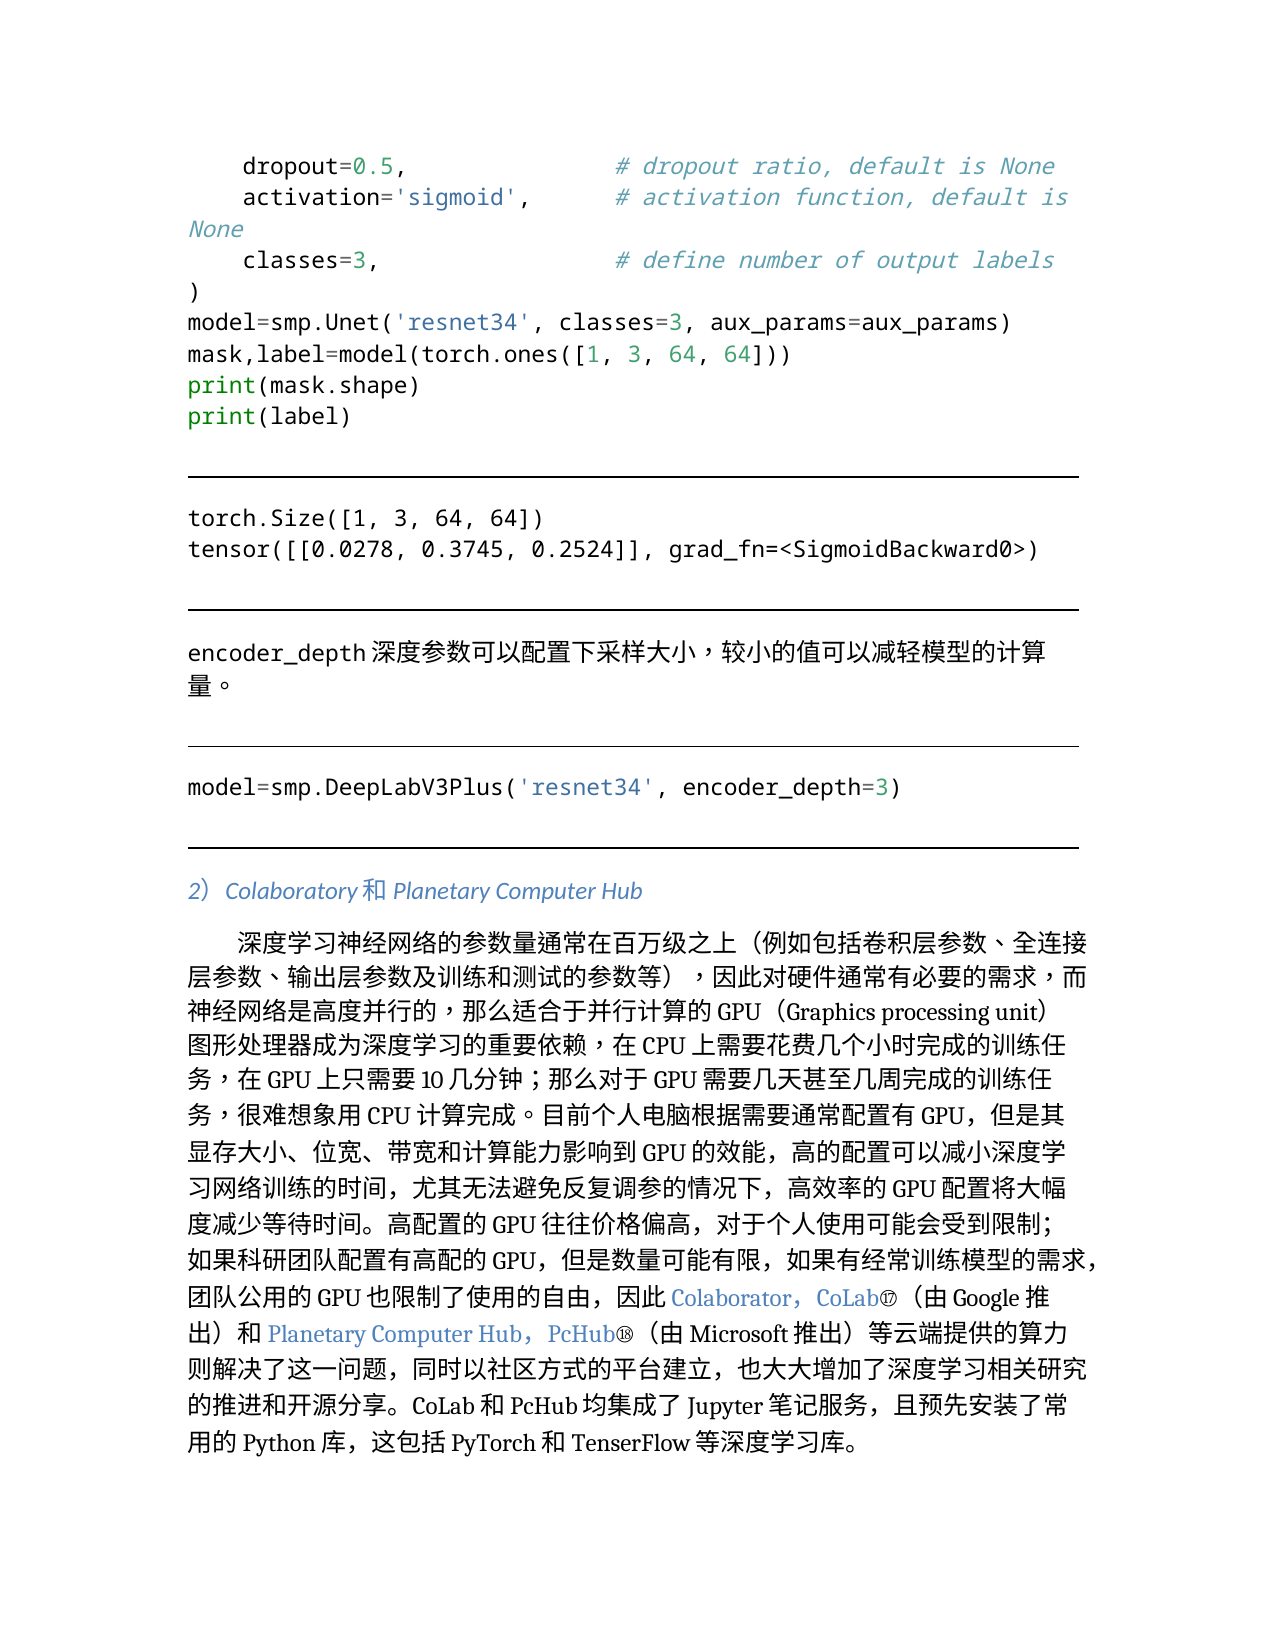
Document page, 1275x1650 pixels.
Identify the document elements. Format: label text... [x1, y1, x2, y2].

text torch.Size([1, 3, 64, 64]) tensor([[0.0278, 0.3745, 0.2524]], grad_fn=<SigmoidBackward0>) [187, 502, 1087, 564]
text encoder_depth深度参数可以配置下采样大小，较小的值可以减轻模型的计算量。 [187, 634, 1087, 703]
subtitle 2）Colaboratory和Planetary Computer Hub [187, 873, 1087, 907]
text model=smp.DeepLabV3Plus('resnet34', encoder_depth=3) [187, 771, 1087, 802]
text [187, 150, 1087, 431]
text 深度学习神经网络的参数量通常在百万级之上（例如包括卷积层参数、全连接层参数、输出层参数及训练和测试的参数等），因此对硬件通常有必要的需求，而神经网络是高度并行的，那么适合于并行计算的GPU（Graphics processing unit）图形处理器成为深度学习的重要依赖，在CPU上需要花费几个小时完成的训练任务，在GPU上只需要10几分钟；那么对于GPU需要几天甚至几周完成的训练任务，很难想象用CPU计算完成。目前个人电脑根据需要通常配置有GPU，但是其显存大小、位宽、带宽和计算能力影响到GPU的效能，高的配置可以减小深度学习网络训练的时间，尤其无法避免反复调参的情况下，高效率的GPU配置将大幅度减少等待时间。高配置的GPU往往价格偏高，对于个人使用可能会受到限制；如果科研团队配置有高配的GPU，但是数量可能有限，如果有经常训练模型的需求，团队公用的GPU也限制了使用的自由，因此Colaborator，CoLab⑰（由Google推出）和Planetary Computer Hub，PcHub⑱（由Microsoft推出）等云端提供的算力则解决了这一问题，同时以社区方式的平台建立，也大大增加了深度学习相关研究的推进和开源分享。CoLab和PcHub均集成了Jupyter笔记服务，且预先安装了常用的Python库，这包括PyTorch和TenserFlow等深度学习库。 [187, 926, 1087, 1458]
